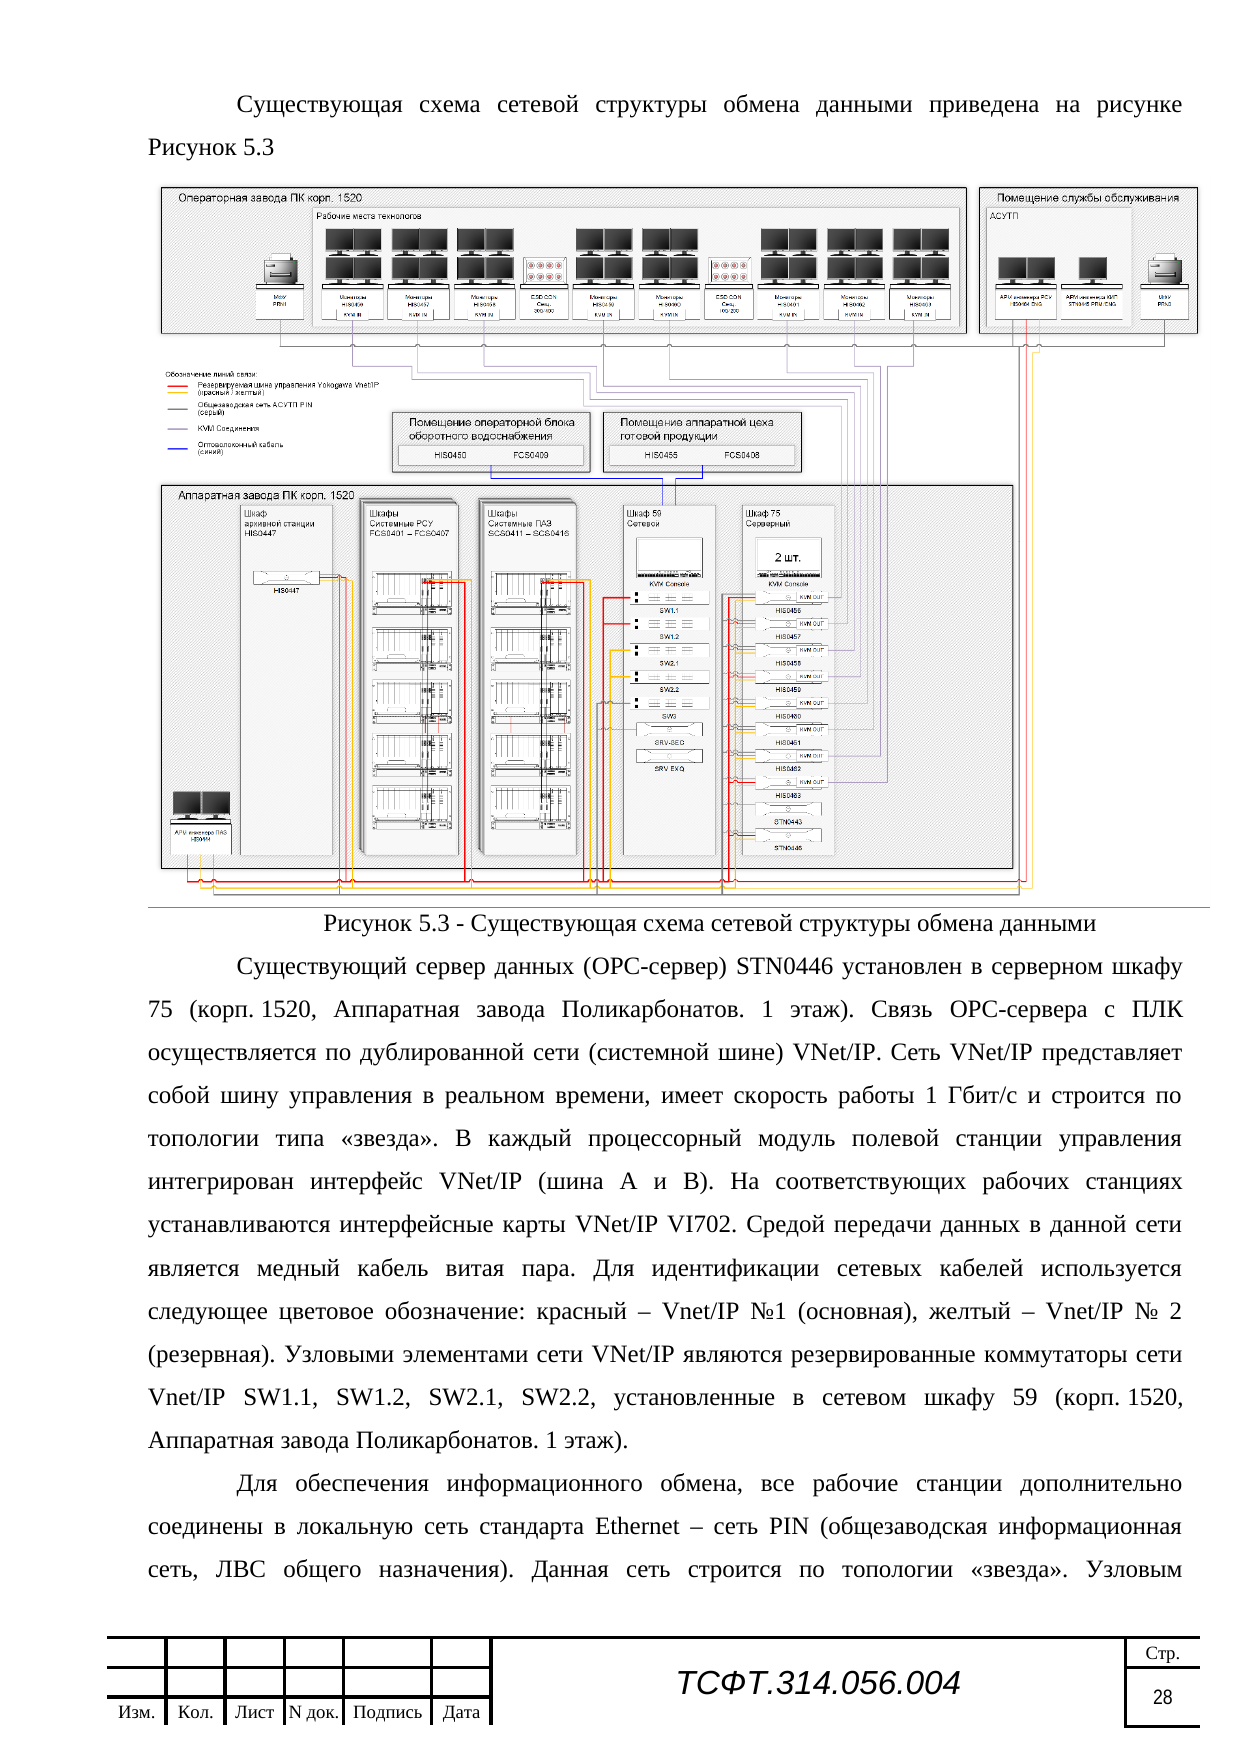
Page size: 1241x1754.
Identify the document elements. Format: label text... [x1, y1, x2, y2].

text Существующая схема сетевой структуры обмена данными приведена на рисунке Рисунок 5.3 [148, 89, 1183, 161]
picture [147, 175, 1211, 908]
text Существующий сервер данных (OPC-сервер) STN0446 установлен в серверном шкафу 75 (корп. 1520, Аппаратная завода Поликарбонатов. 1 этаж). Связь OPC-сервера с ПЛК осуществляется по дублированной сети (системной шине) VNet/IP. Сеть VNet/IP представляет собой шину управления в реальном времени, имеет скорость работы 1 Гбит/с и строится по топологии типа «звезда». В каждый процессорный модуль полевой станции управления интегрирован интерфейс VNet/IP (шина A и B). На соответствующих рабочих станциях устанавливаются интерфейсные карты VNet/IP VI702. Средой передачи данных в данной сети является медный кабель витая пара. Для идентификации сетевых кабелей используется следующее цветовое обозначение: красный – Vnet/IP №1 (основная), желтый – Vnet/IP № 2 (резервная). Узловыми элементами сети VNet/IP являются резервированные коммутаторы сети Vnet/IP SW1.1, SW1.2, SW2.1, SW2.2, установленные в сетевом шкафу 59 (корп. 1520, Аппаратная завода Поликарбонатов. 1 этаж). [148, 951, 1183, 1454]
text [148, 1468, 1183, 1583]
